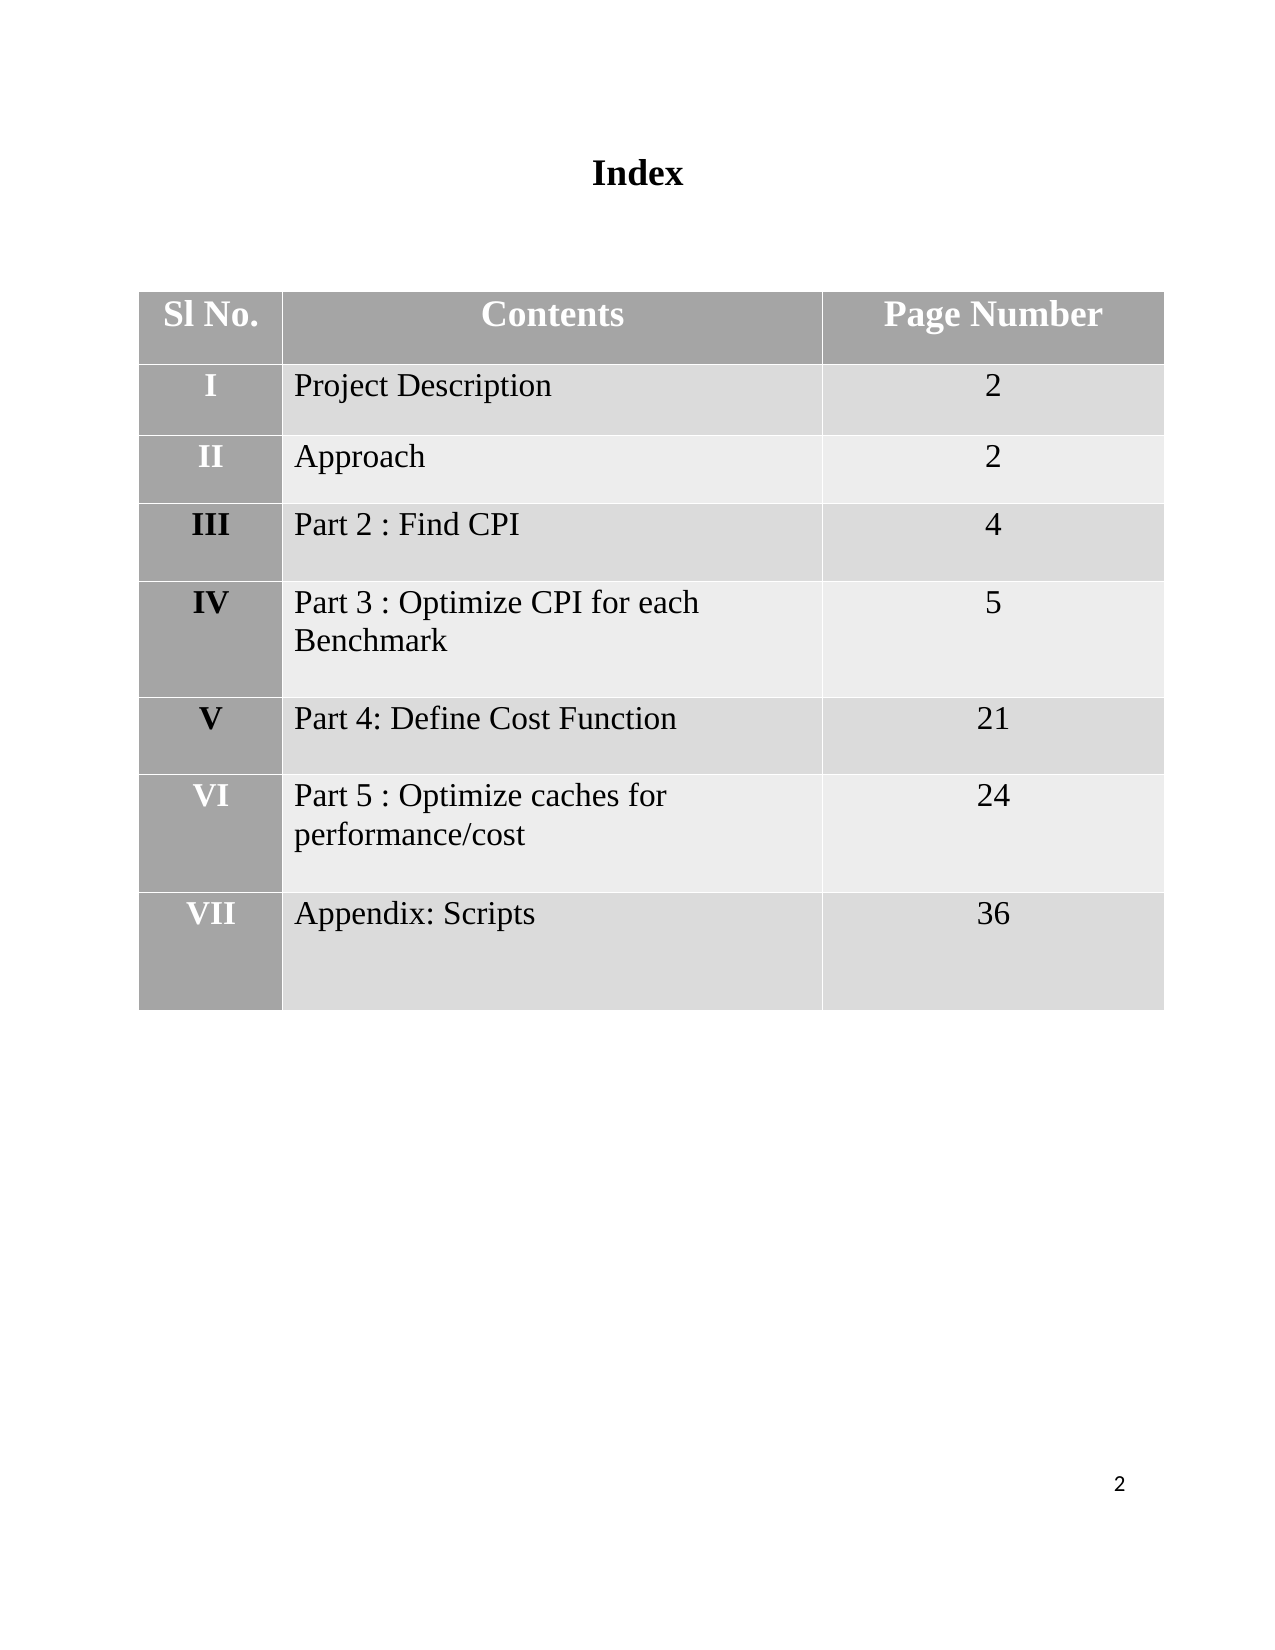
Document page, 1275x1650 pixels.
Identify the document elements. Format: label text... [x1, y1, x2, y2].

table_cell Part 4: Define Cost Function [283, 698, 822, 774]
table_cell 2 [823, 365, 1164, 435]
table_cell V [139, 698, 282, 774]
table_cell Part 2 : Find CPI [283, 504, 822, 581]
table_cell I [139, 365, 282, 435]
table_cell VI [139, 775, 282, 892]
table_cell Appendix: Scripts [283, 893, 822, 1010]
text Index [150, 150, 1125, 193]
table_cell Approach [283, 436, 822, 503]
table_header Page Number [823, 292, 1164, 364]
table_cell 21 [823, 698, 1164, 774]
table_cell 5 [823, 582, 1164, 697]
table_cell Part 5 : Optimize caches for performance/cost [283, 775, 822, 892]
table_cell 36 [823, 893, 1164, 1010]
table_cell III [139, 504, 282, 581]
table_cell Project Description [283, 365, 822, 435]
table_cell Part 3 : Optimize CPI for each Benchmark [283, 582, 822, 697]
table_cell 24 [823, 775, 1164, 892]
table_cell VII [139, 893, 282, 1010]
table_cell IV [139, 582, 282, 697]
table_cell 2 [823, 436, 1164, 503]
table_cell II [139, 436, 282, 503]
table_header Contents [283, 292, 822, 364]
table_header Sl No. [139, 292, 282, 364]
table_cell 4 [823, 504, 1164, 581]
